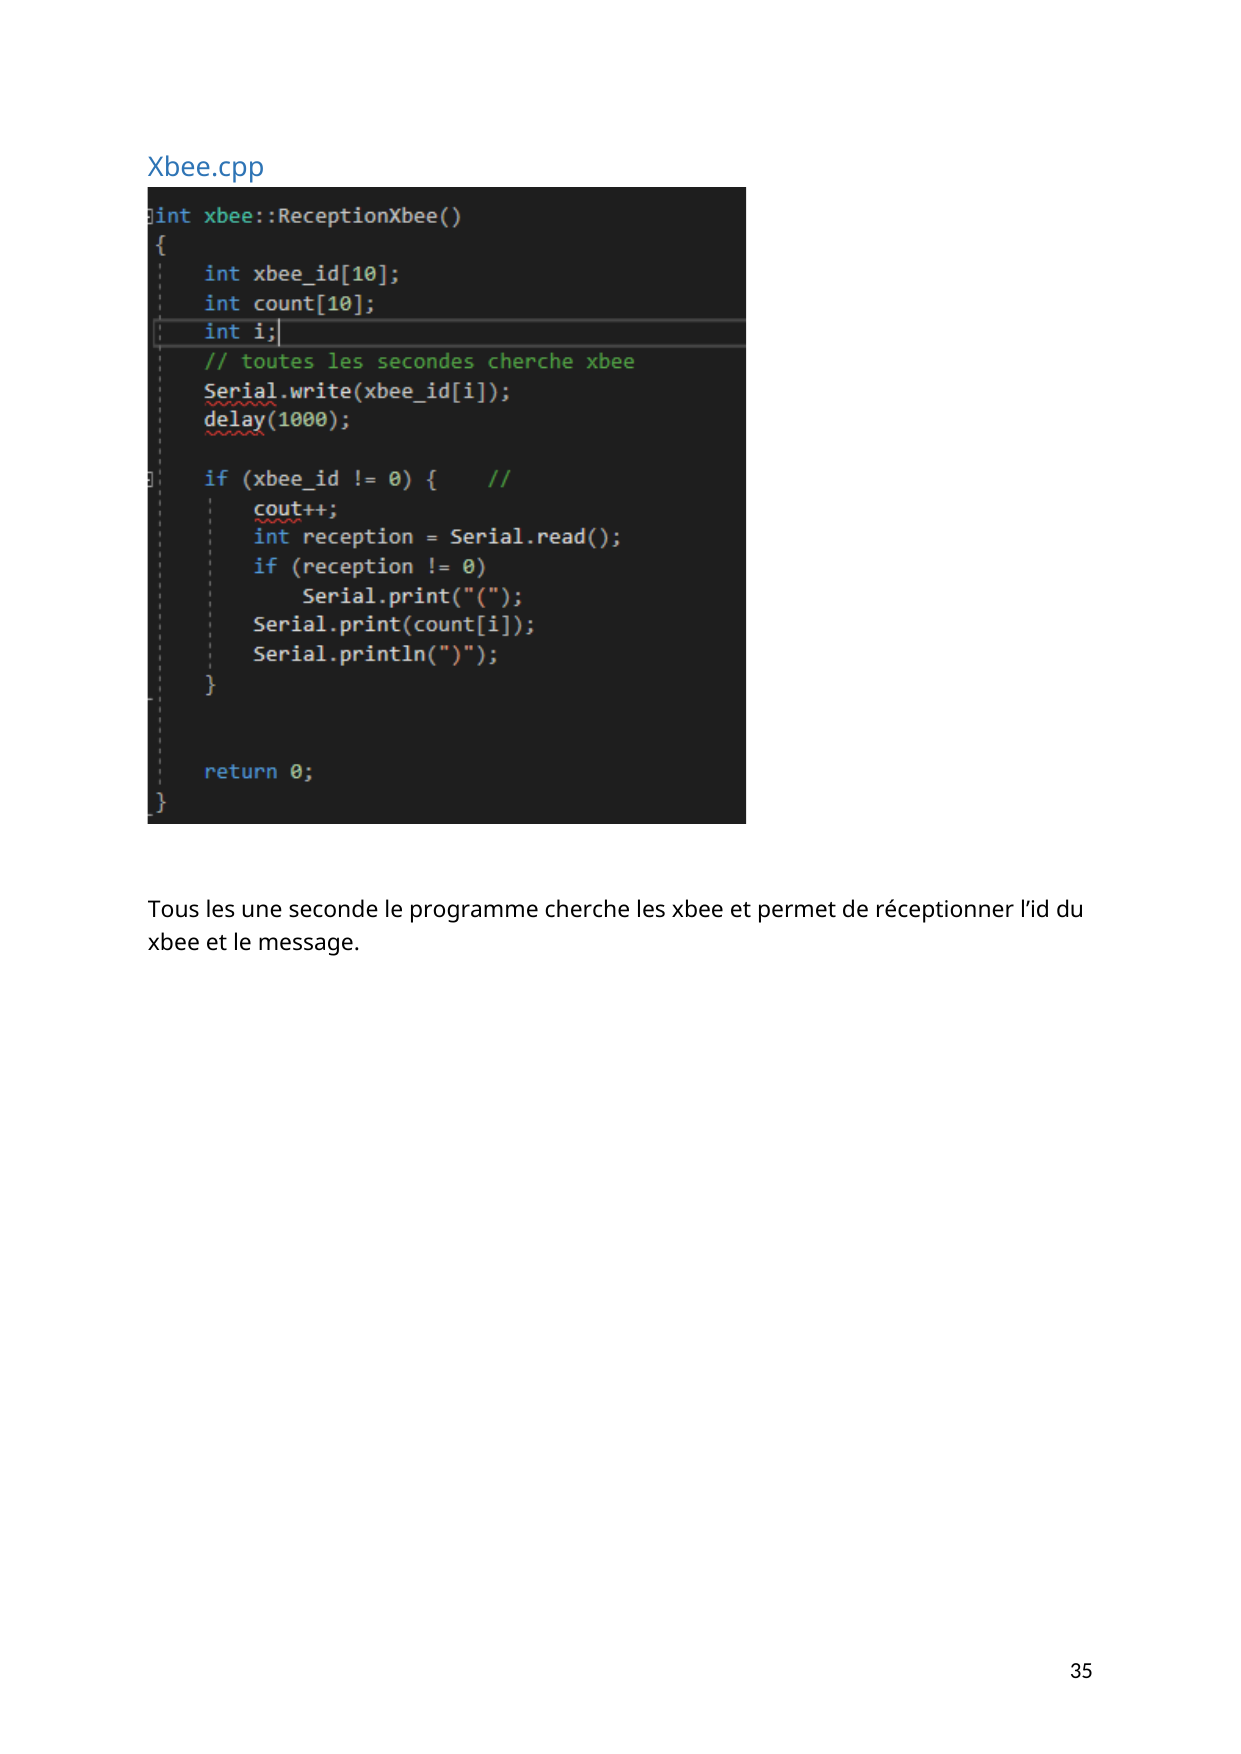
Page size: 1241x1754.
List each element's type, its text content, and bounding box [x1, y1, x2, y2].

text Tous les une seconde le programme cherche les xbee et permet de réceptionner l’id du xbee et le message. [148, 893, 1093, 958]
subtitle Xbee.cpp [148, 148, 1093, 184]
picture [147, 187, 747, 824]
